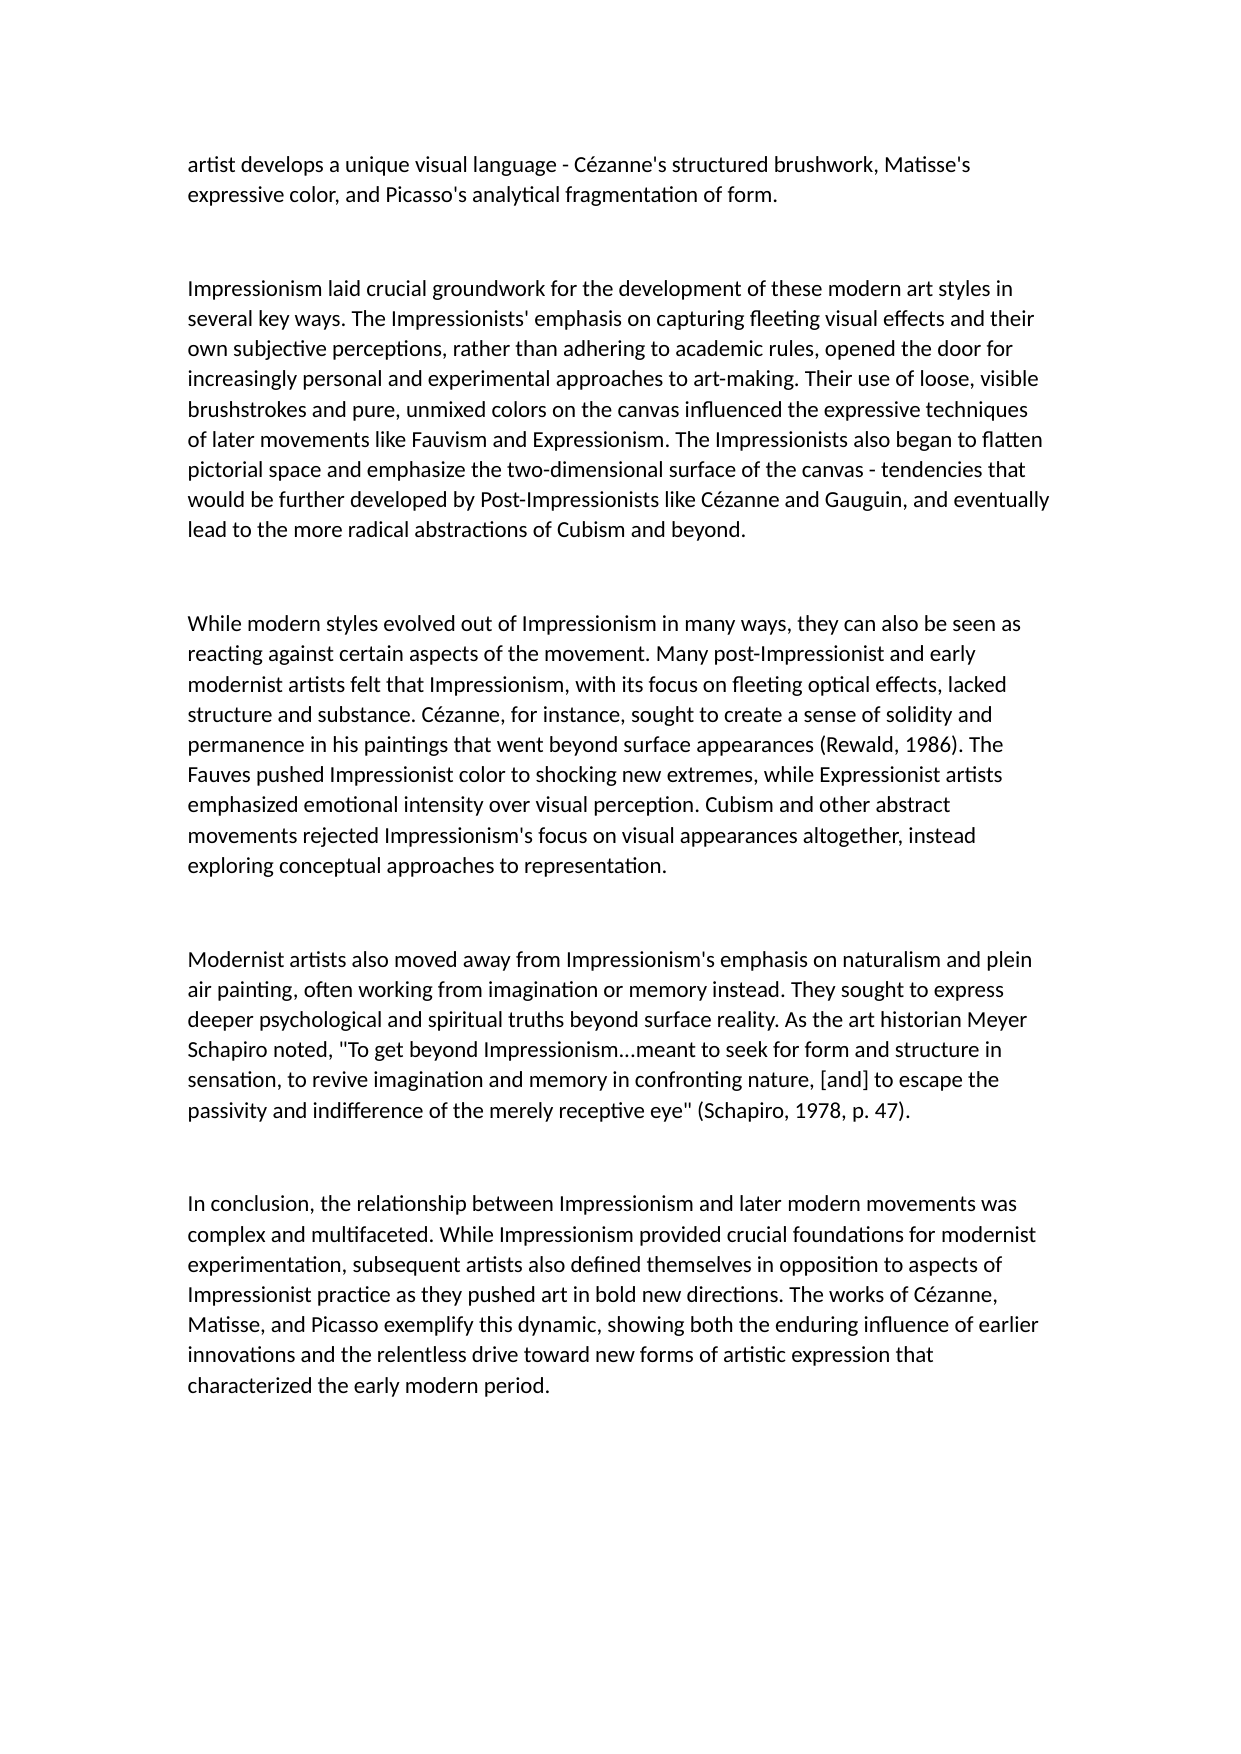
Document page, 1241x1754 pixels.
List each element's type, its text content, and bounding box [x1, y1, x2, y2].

text Modernist artists also moved away from Impressionism's emphasis on naturalism and plein air painting, often working from imagination or memory instead. They sought to express deeper psychological and spiritual truths beyond surface reality. As the art historian Meyer Schapiro noted, "To get beyond Impressionism...meant to seek for form and structure in sensation, to revive imagination and memory in confronting nature, [and] to escape the passivity and indifference of the merely receptive eye" (Schapiro, 1978, p. 47). [187, 945, 1053, 1124]
text Impressionism laid crucial groundwork for the development of these modern art styles in several key ways. The Impressionists' emphasis on capturing fleeting visual effects and their own subjective perceptions, rather than adhering to academic rules, opened the door for increasingly personal and experimental approaches to art-making. Their use of loose, visible brushstrokes and pure, unmixed colors on the canvas influenced the expressive techniques of later movements like Fauvism and Expressionism. The Impressionists also began to flatten pictorial space and emphasize the two-dimensional surface of the canvas - tendencies that would be further developed by Post-Impressionists like Cézanne and Gauguin, and eventually lead to the more radical abstractions of Cubism and beyond. [187, 274, 1053, 544]
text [187, 150, 1053, 208]
text While modern styles evolved out of Impressionism in many ways, they can also be seen as reacting against certain aspects of the movement. Many post-Impressionist and early modernist artists felt that Impressionism, with its focus on fleeting optical effects, lacked structure and substance. Cézanne, for instance, sought to create a sense of solidity and permanence in his paintings that went beyond surface appearances (Rewald, 1986). The Fauves pushed Impressionist color to shocking new extremes, while Expressionist artists emphasized emotional intensity over visual perception. Cubism and other abstract movements rejected Impressionism's focus on visual appearances altogether, instead exploring conceptual approaches to representation. [187, 609, 1053, 879]
text In conclusion, the relationship between Impressionism and later modern movements was complex and multifaceted. While Impressionism provided crucial foundations for modernist experimentation, subsequent artists also defined themselves in opposition to aspects of Impressionist practice as they pushed art in bold new directions. The works of Cézanne, Matisse, and Picasso exemplify this dynamic, showing both the enduring influence of earlier innovations and the relentless drive toward new forms of artistic expression that characterized the early modern period. [187, 1189, 1053, 1399]
